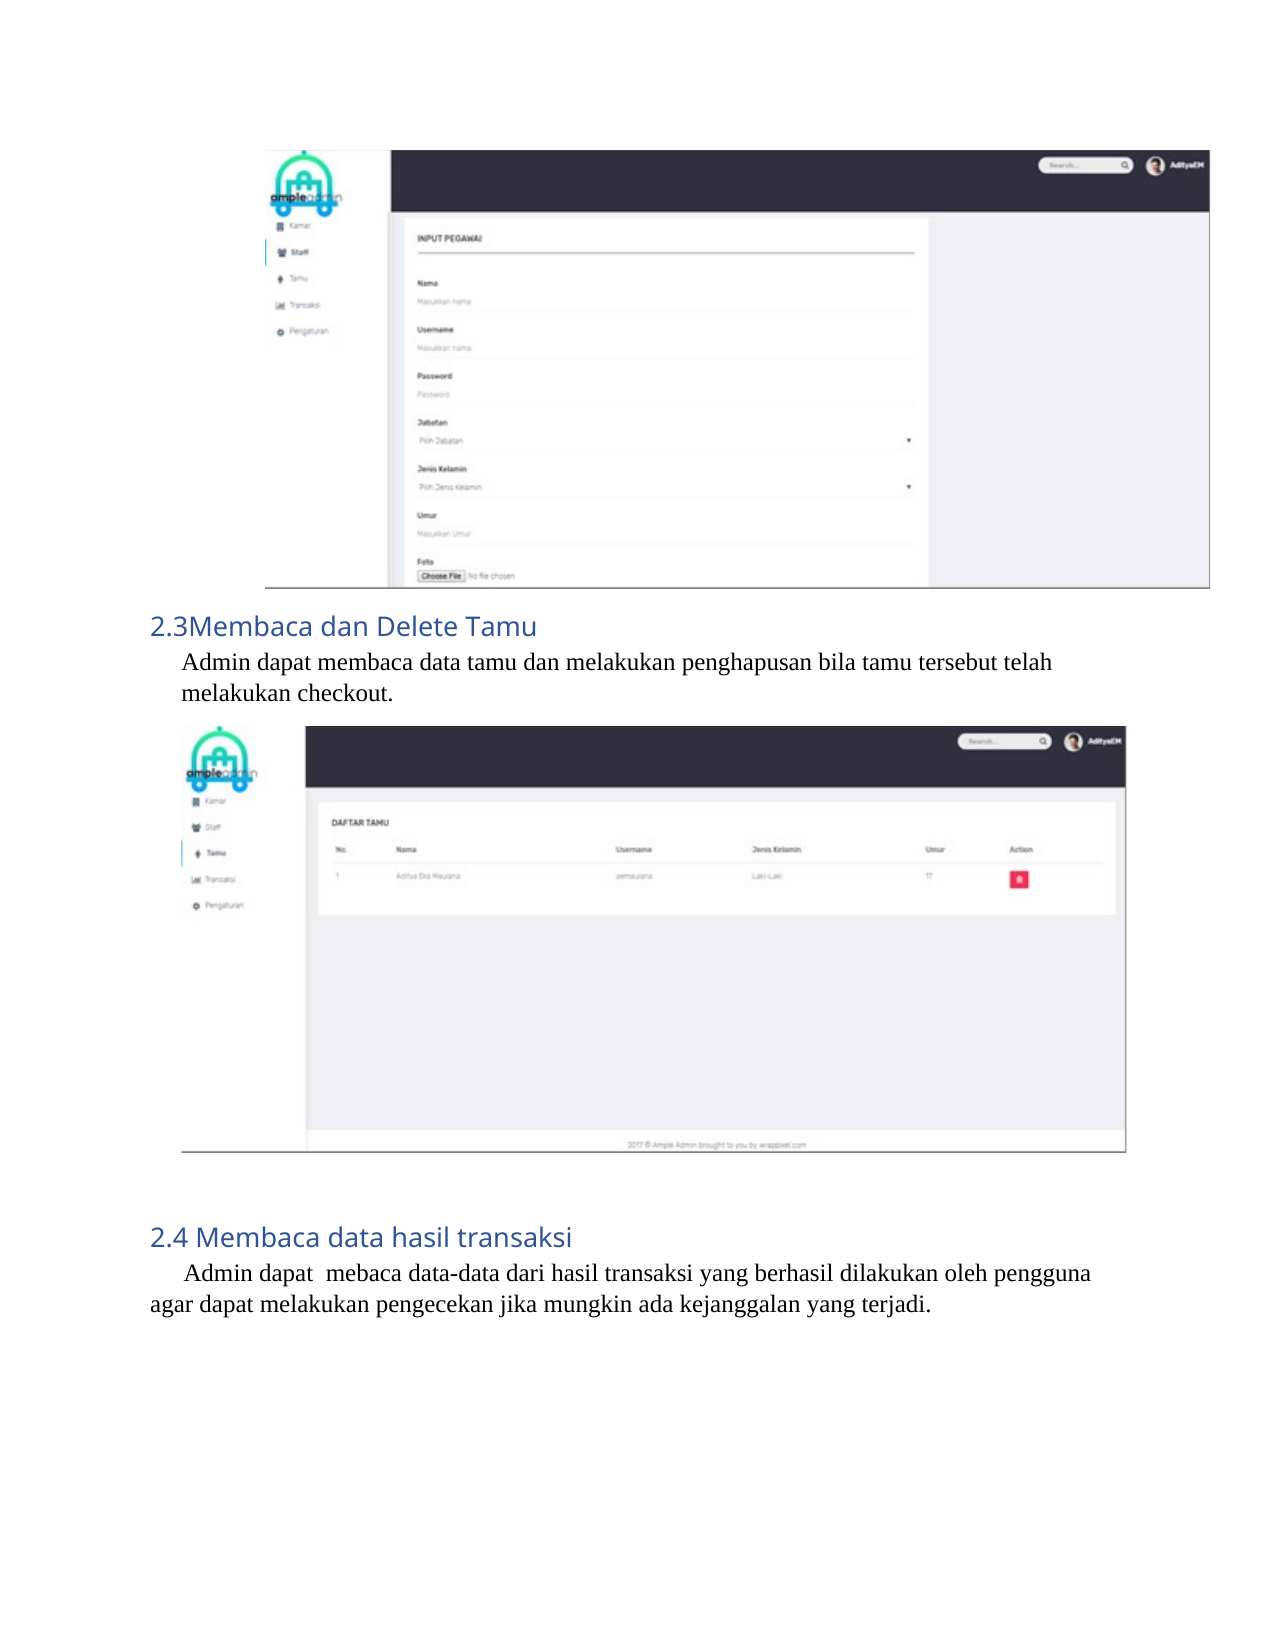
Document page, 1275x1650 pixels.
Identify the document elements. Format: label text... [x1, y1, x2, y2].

subtitle 2.4 Membaca data hasil transaksi [150, 1218, 1125, 1255]
subtitle 2.3Membaca dan Delete Tamu [150, 608, 1125, 644]
text Admin dapat membaca data tamu dan melakukan penghapusan bila tamu tersebut telah melakukan checkout. [181, 647, 1125, 707]
picture [265, 150, 1211, 589]
picture [181, 726, 1127, 1153]
text Admin dapat mebaca data-data dari hasil transaksi yang berhasil dilakukan oleh pengguna agar dapat melakukan pengecekan jika mungkin ada kejanggalan yang terjadi. [150, 1258, 1125, 1318]
